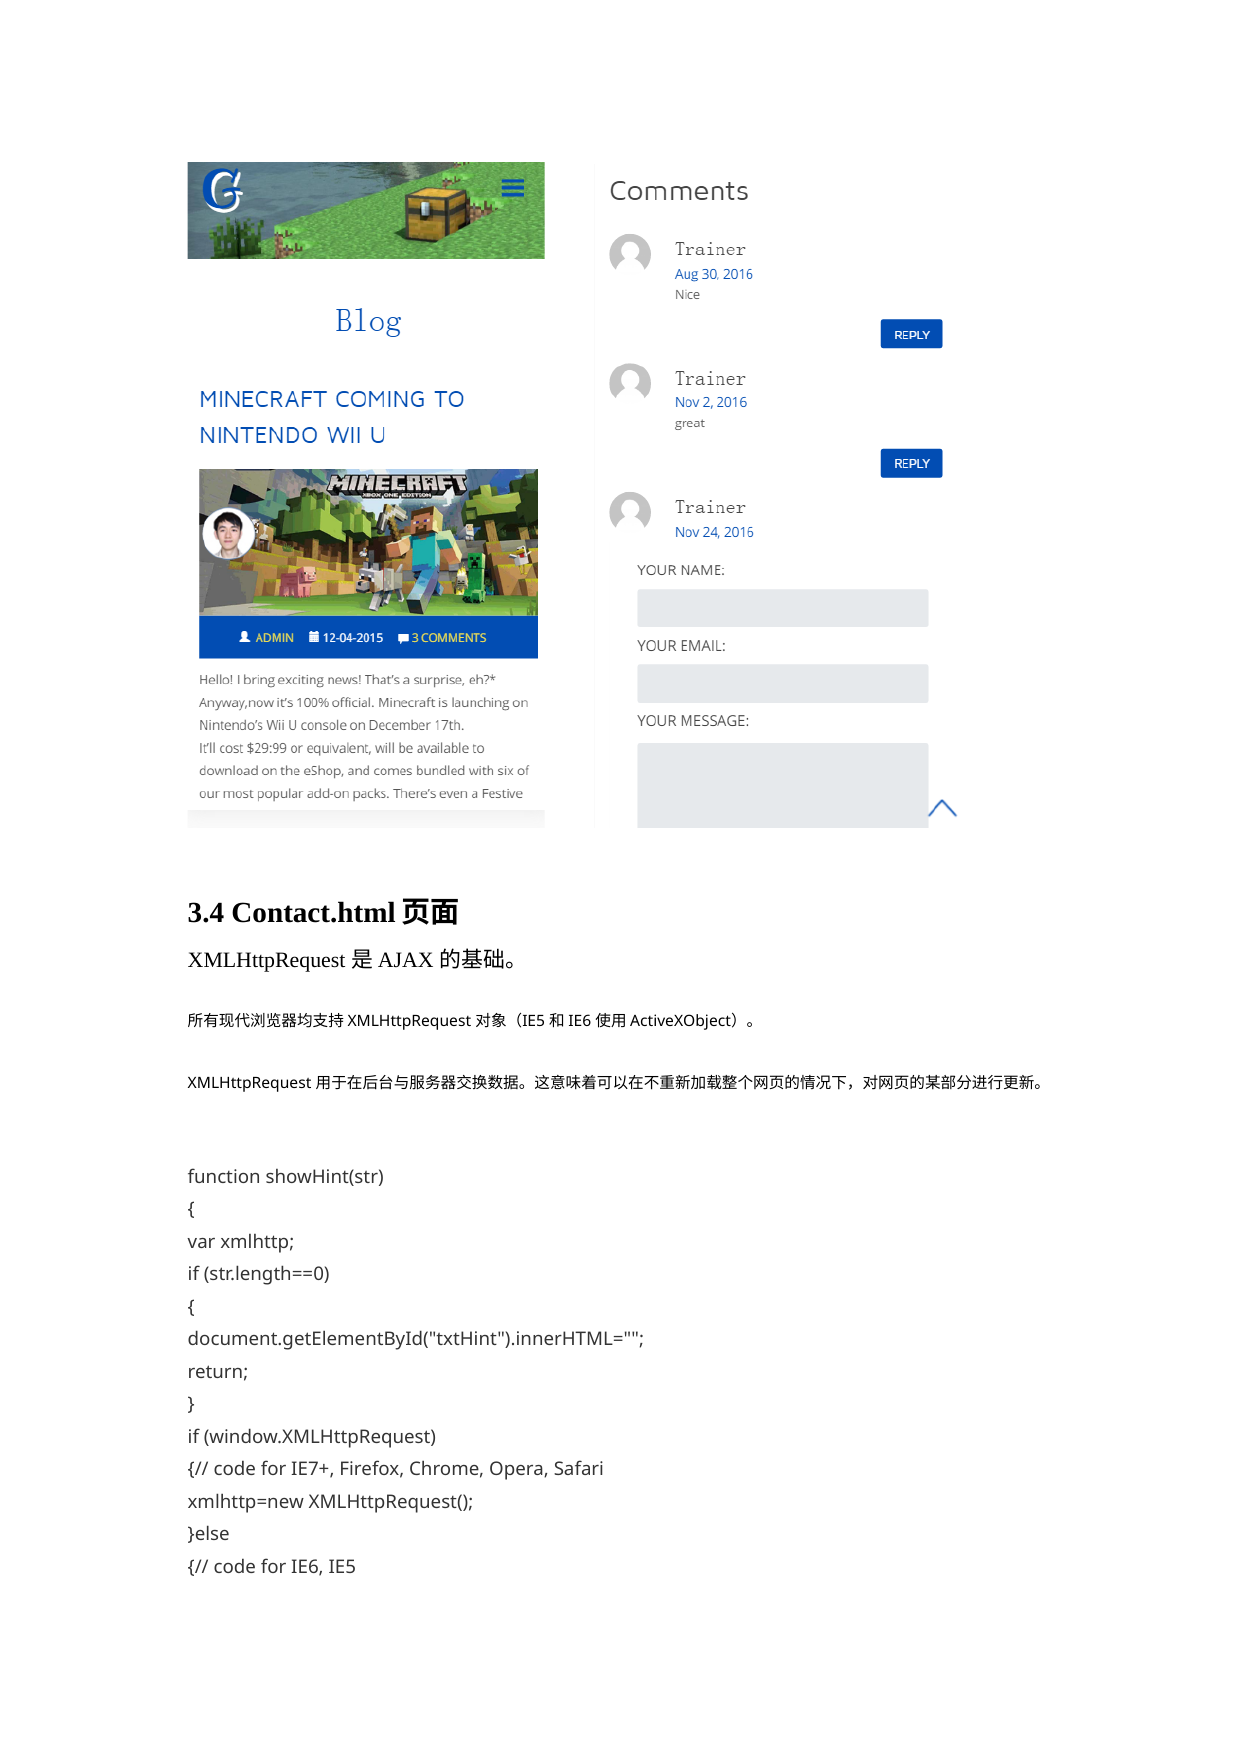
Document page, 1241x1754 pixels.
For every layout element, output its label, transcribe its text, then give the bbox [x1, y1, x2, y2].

text }else [187, 1517, 1053, 1549]
subtitle 所有现代浏览器均支持 XMLHttpRequest 对象（IE5 和 IE6 使用 ActiveXObject）。 [187, 1004, 1053, 1036]
text 3.4 Contact.html页面 [187, 877, 1053, 942]
text { [187, 1192, 1053, 1224]
text document.getElementById("txtHint").innerHTML=""; [187, 1322, 1053, 1354]
picture [594, 164, 965, 828]
text xmlhttp=new XMLHttpRequest(); [187, 1484, 1053, 1517]
text {// code for IE7+, Firefox, Chrome, Opera, Safari [187, 1452, 1053, 1484]
text return; [187, 1354, 1053, 1387]
text if (window.XMLHttpRequest) [187, 1419, 1053, 1452]
subtitle XMLHttpRequest 用于在后台与服务器交换数据。这意味着可以在不重新加载整个网页的情况下，对网页的某部分进行更新。 [187, 1065, 1053, 1098]
text var xmlhttp; [187, 1224, 1053, 1257]
text } [187, 1387, 1053, 1419]
text {// code for IE6, IE5 [187, 1549, 1053, 1582]
text { [187, 1289, 1053, 1322]
text if (str.length==0) [187, 1257, 1053, 1289]
text function showHint(str) [187, 1159, 1053, 1192]
text XMLHttpRequest 是 AJAX 的基础。 [187, 942, 1053, 974]
picture [187, 162, 545, 828]
